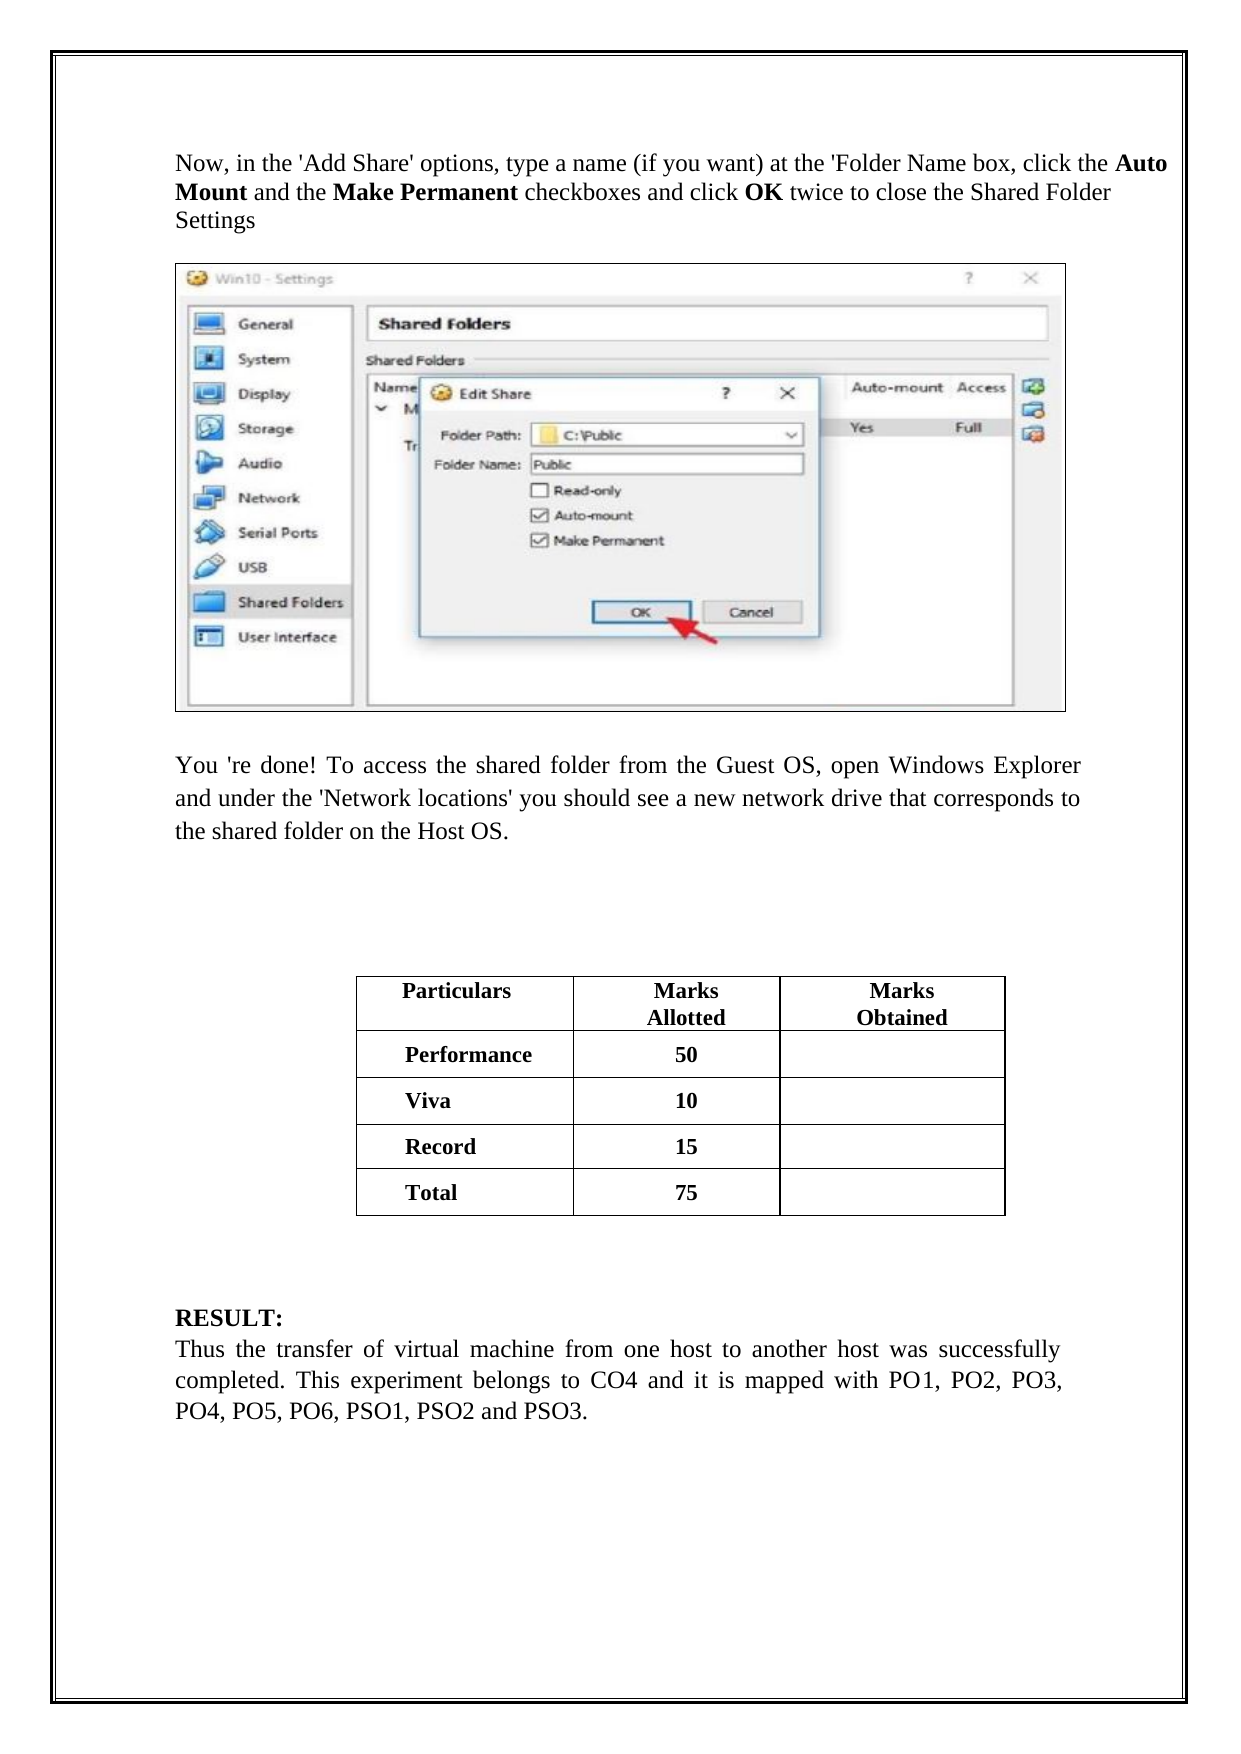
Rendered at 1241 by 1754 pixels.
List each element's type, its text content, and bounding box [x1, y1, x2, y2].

table_header Marks Obtained [781, 977, 1004, 1030]
text RESULT: [175, 1303, 1182, 1332]
table_cell Viva [357, 1078, 573, 1123]
table_header Particulars [357, 977, 573, 1030]
table_cell Total [357, 1169, 573, 1215]
table_cell [781, 1078, 1004, 1123]
table_cell [781, 1031, 1004, 1077]
text Thus the transfer of virtual machine from one host to another host was successfully completed. This experiment belongs to CO4 and it is mapped with PO1, PO2, PO3, PO4, PO5, PO6, PSO1, PSO2 and PSO3. [175, 1334, 1062, 1425]
table_cell 50 [574, 1031, 779, 1077]
table_cell 10 [574, 1078, 779, 1123]
text Now, in the 'Add Share' options, type a name (if you want) at the 'Folder Name box, click the Auto Mount and the Make Permanent checkboxes and click OK twice to close the Shared Folder Settings [175, 148, 1182, 234]
text You 're done! To access the shared folder from the Guest OS, open Windows Explorer and under the 'Network locations' you should see a new network drive that corresponds to the shared folder on the Host OS. [175, 750, 1082, 845]
table_cell Record [357, 1125, 573, 1168]
table_cell [781, 1169, 1004, 1215]
table_cell 75 [574, 1169, 779, 1215]
table_cell [781, 1125, 1004, 1168]
table_header Marks Allotted [574, 977, 779, 1030]
table_cell 15 [574, 1125, 779, 1168]
table_cell Performance [357, 1031, 573, 1077]
picture [176, 264, 1065, 711]
